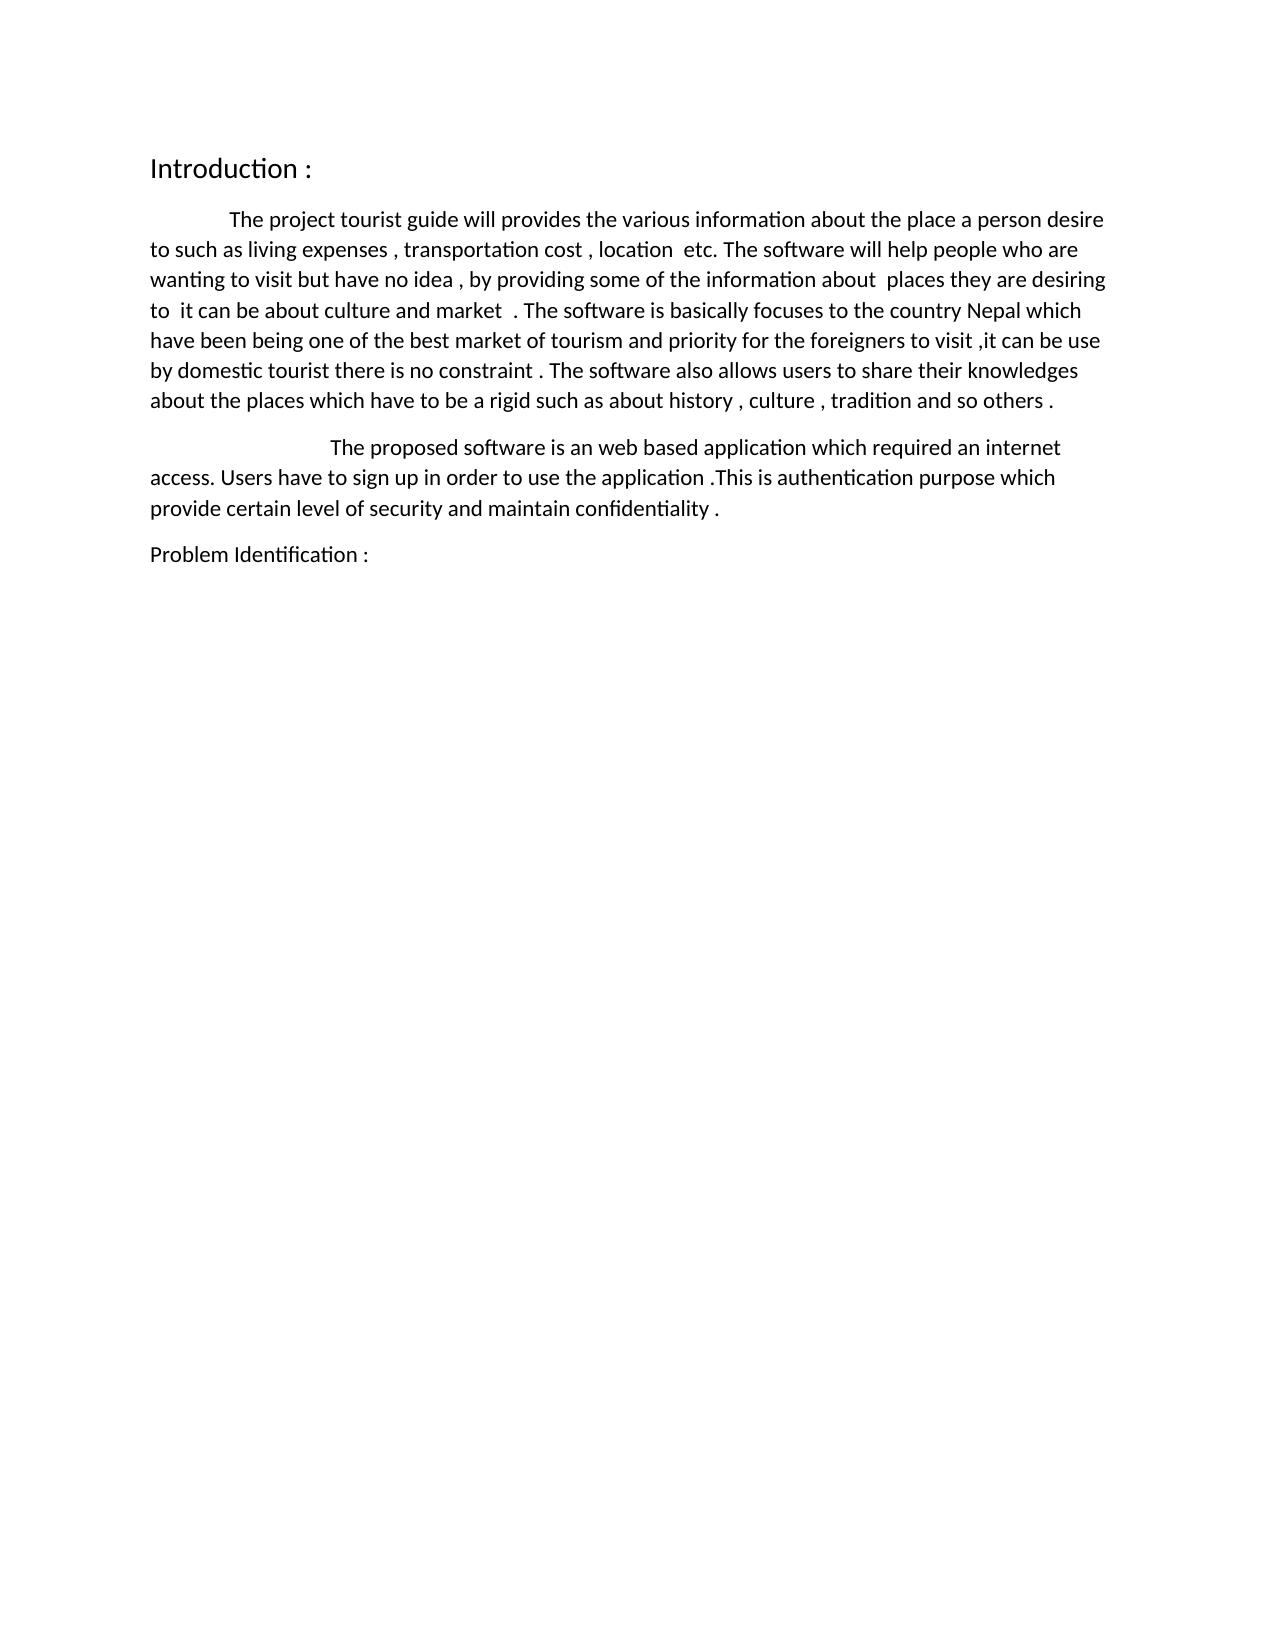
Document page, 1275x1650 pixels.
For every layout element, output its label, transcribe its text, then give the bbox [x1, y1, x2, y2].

text Introduction : [150, 150, 1125, 186]
text The proposed software is an web based application which required an internet access. Users have to sign up in order to use the application .This is authentication purpose which provide certain level of security and maintain confidentiality . [150, 433, 1125, 522]
text Problem Identification : [150, 541, 1125, 568]
text The project tourist guide will provides the various information about the place a person desire to such as living expenses , transportation cost , location etc. The software will help people who are wanting to visit but have no idea , by providing some of the information about places they are desiring to it can be about culture and market . The software is basically focuses to the country Nepal which have been being one of the best market of tourism and priority for the foreigners to visit ,it can be use by domestic tourist there is no constraint . The software also allows users to share their knowledges about the places which have to be a rigid such as about history , culture , tradition and so others . [150, 205, 1125, 414]
